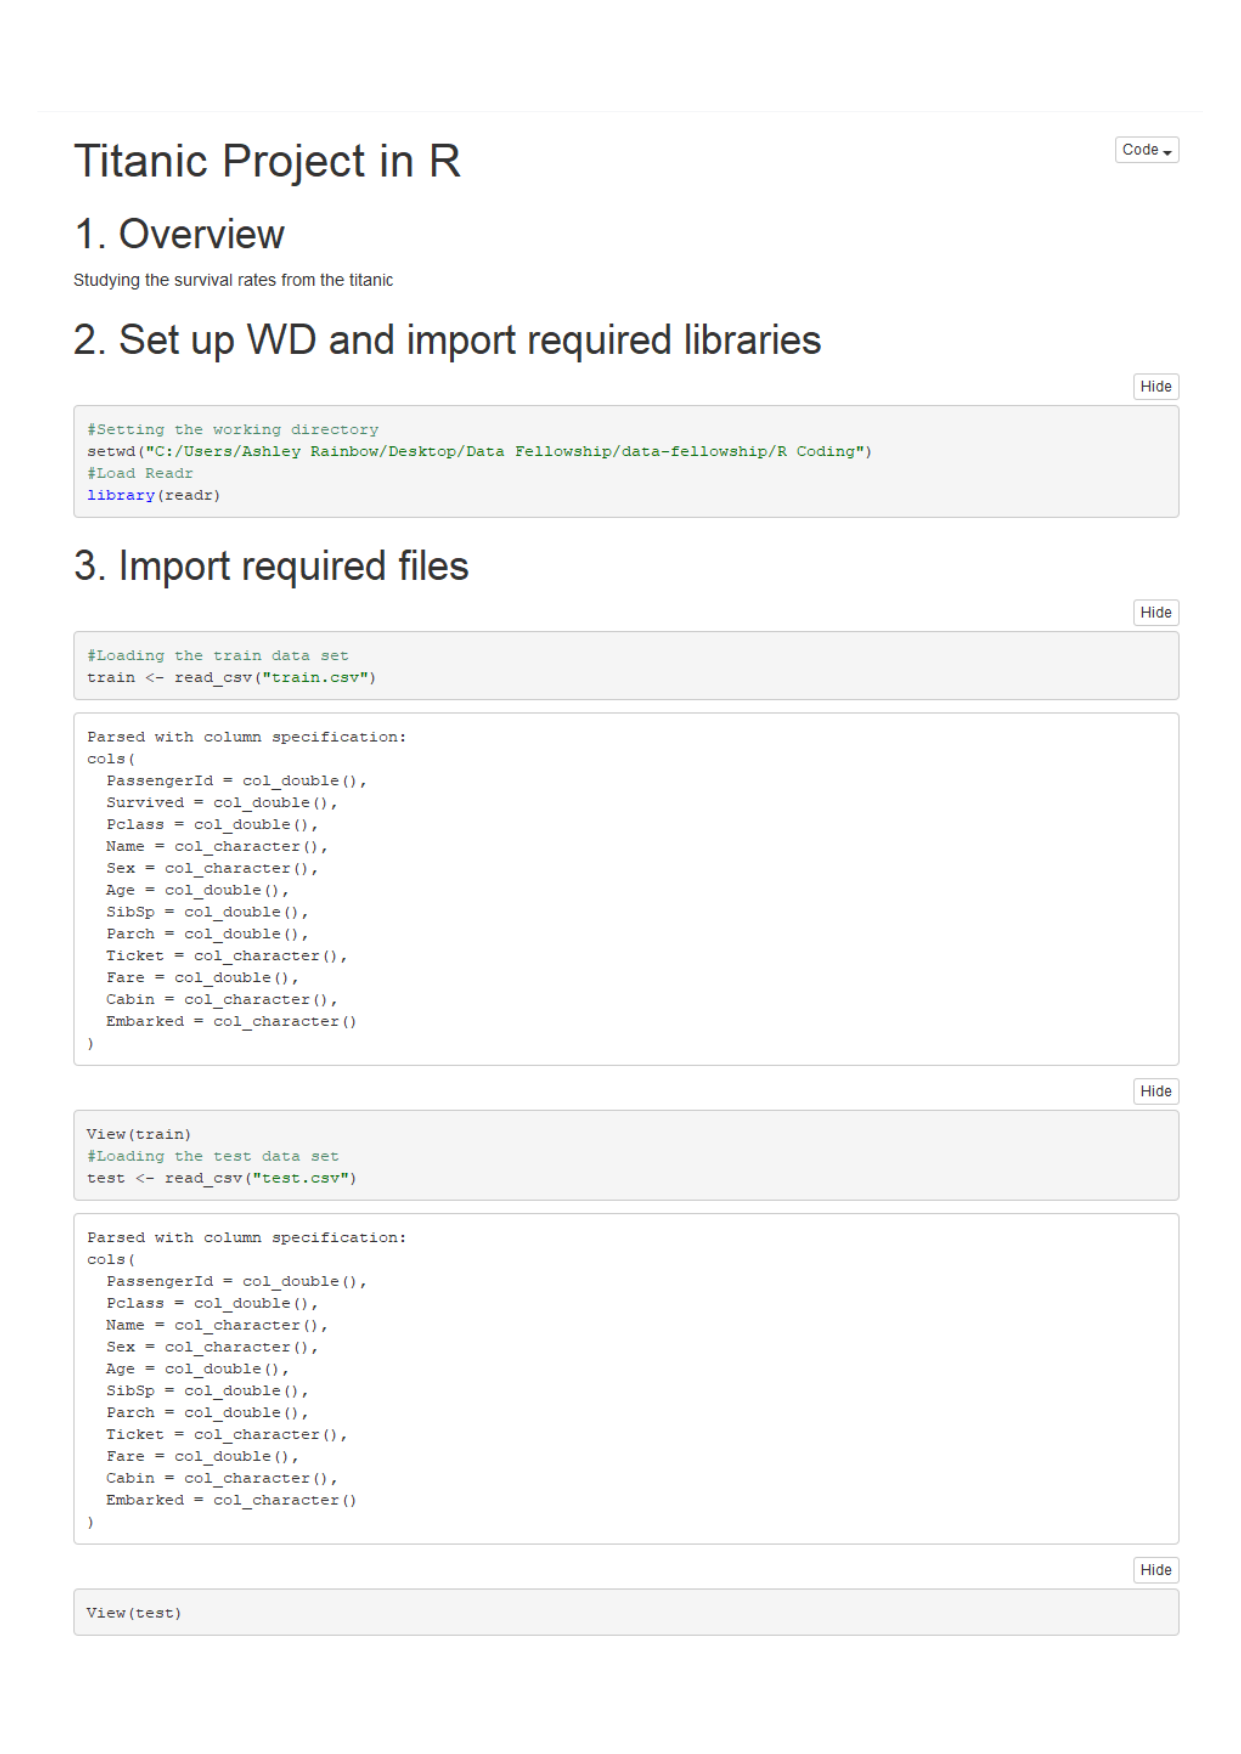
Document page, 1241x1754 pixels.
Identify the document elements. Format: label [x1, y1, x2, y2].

picture [37, 111, 1203, 1642]
